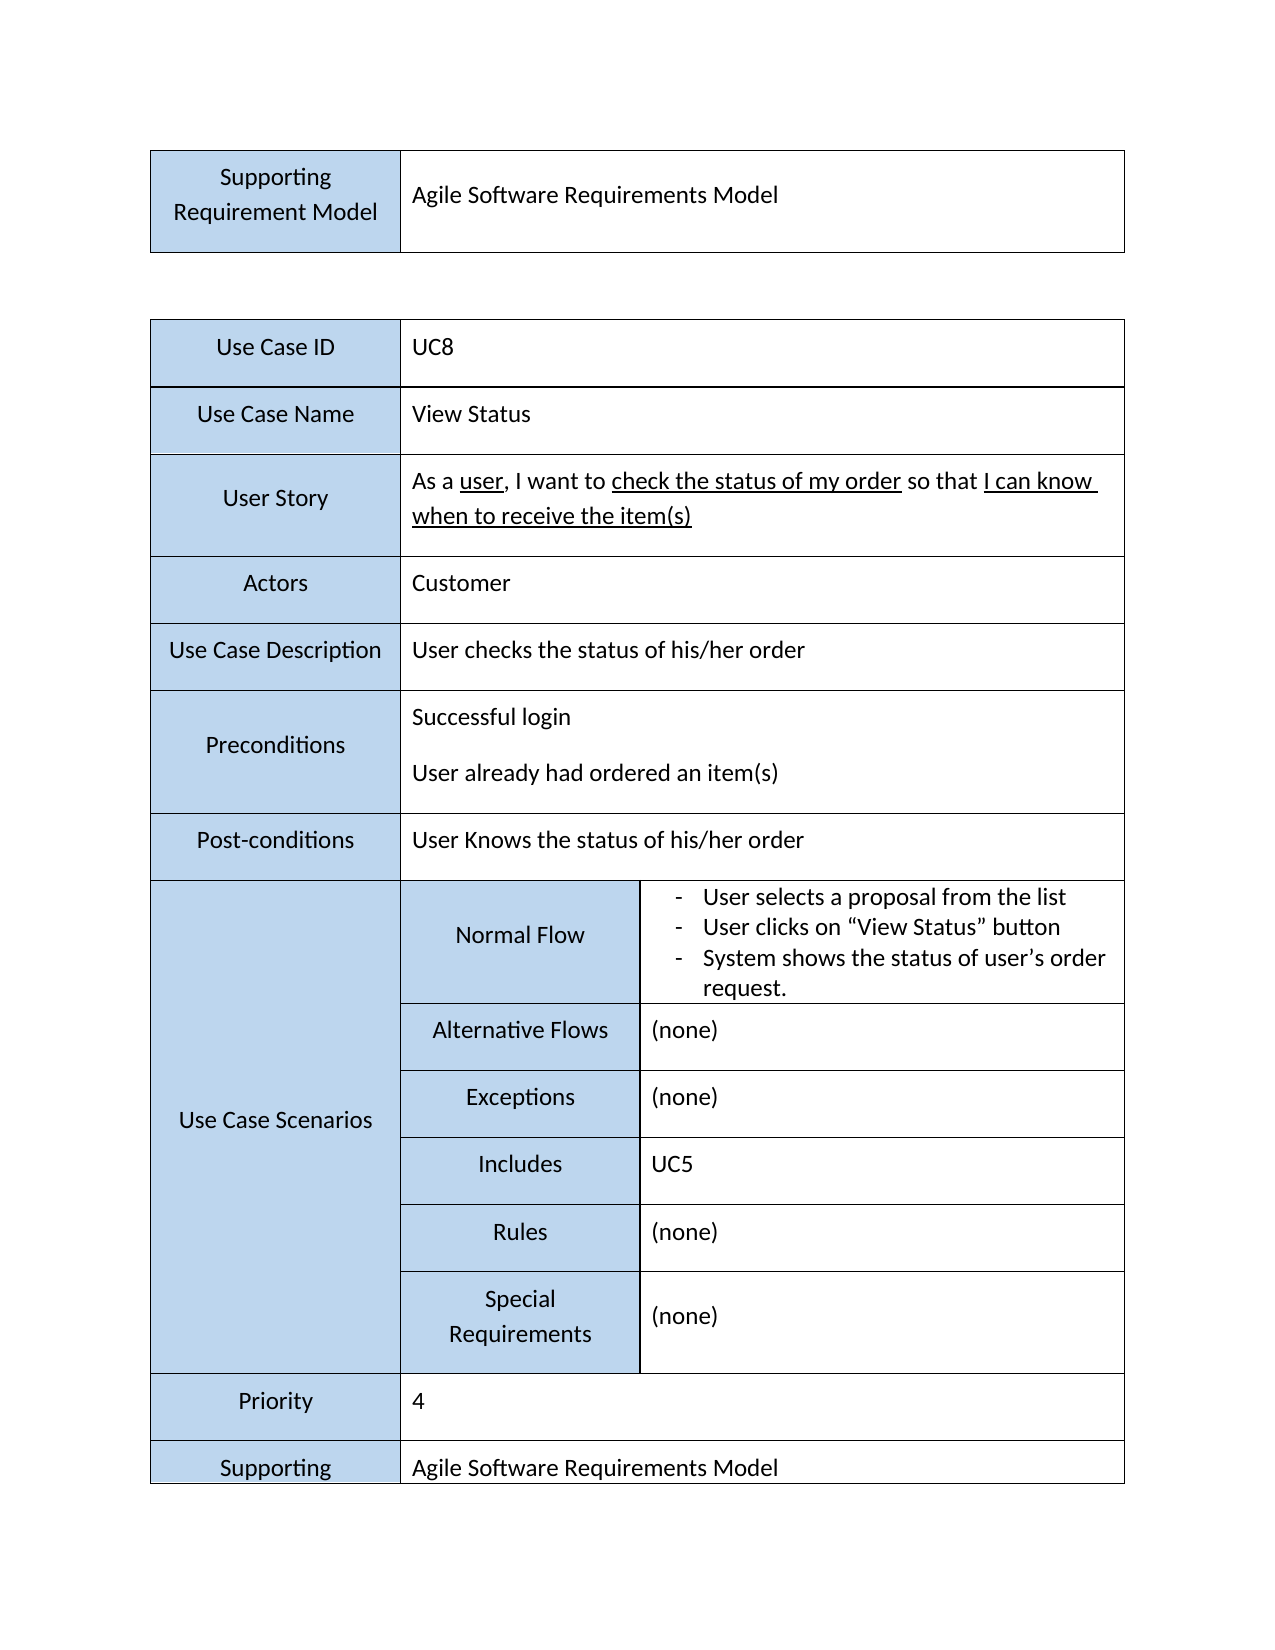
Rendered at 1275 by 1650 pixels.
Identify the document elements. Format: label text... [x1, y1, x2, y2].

table_cell Use Case Description [151, 624, 400, 690]
table_cell (none) [641, 1272, 1124, 1373]
table_cell User Knows the status of his/her order [401, 814, 1124, 880]
table_cell (none) [641, 1205, 1124, 1271]
table_cell Successful login User already had ordered an item(s) [401, 691, 1124, 813]
table_cell Includes [401, 1138, 639, 1204]
table_cell 4 [401, 1374, 1124, 1440]
table_cell Alternative Flows [401, 1004, 639, 1070]
table_cell UC5 [641, 1138, 1124, 1204]
table_cell User Story [151, 455, 400, 556]
table_cell Use Case Name [151, 388, 400, 453]
table_cell Special Requirements [401, 1272, 639, 1373]
table_cell Agile Software Requirements Model [401, 151, 1124, 252]
table_cell Customer [401, 557, 1124, 623]
table_header UC8 [401, 320, 1124, 386]
table_cell Rules [401, 1205, 639, 1271]
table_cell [151, 1441, 400, 1482]
table_cell Use Case Scenarios [151, 881, 400, 1373]
table_cell User selects a proposal from the list User clicks on “View Status” button System shows the status of user’s order request. [641, 881, 1124, 1003]
table_header Use Case ID [151, 320, 400, 386]
table_cell As a user, I want to check the status of my order so that I can know when to receive the item(s) [401, 455, 1124, 556]
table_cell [401, 1441, 1124, 1482]
table_cell Supporting Requirement Model [151, 151, 400, 252]
table_cell Preconditions [151, 691, 400, 813]
table_cell (none) [641, 1004, 1124, 1070]
table_cell View Status [401, 388, 1124, 453]
table_cell Actors [151, 557, 400, 623]
table_cell Normal Flow [401, 881, 639, 1003]
table_cell (none) [641, 1071, 1124, 1137]
table_cell Exceptions [401, 1071, 639, 1137]
table_cell Post-conditions [151, 814, 400, 880]
table_cell User checks the status of his/her order [401, 624, 1124, 690]
table_cell Priority [151, 1374, 400, 1440]
